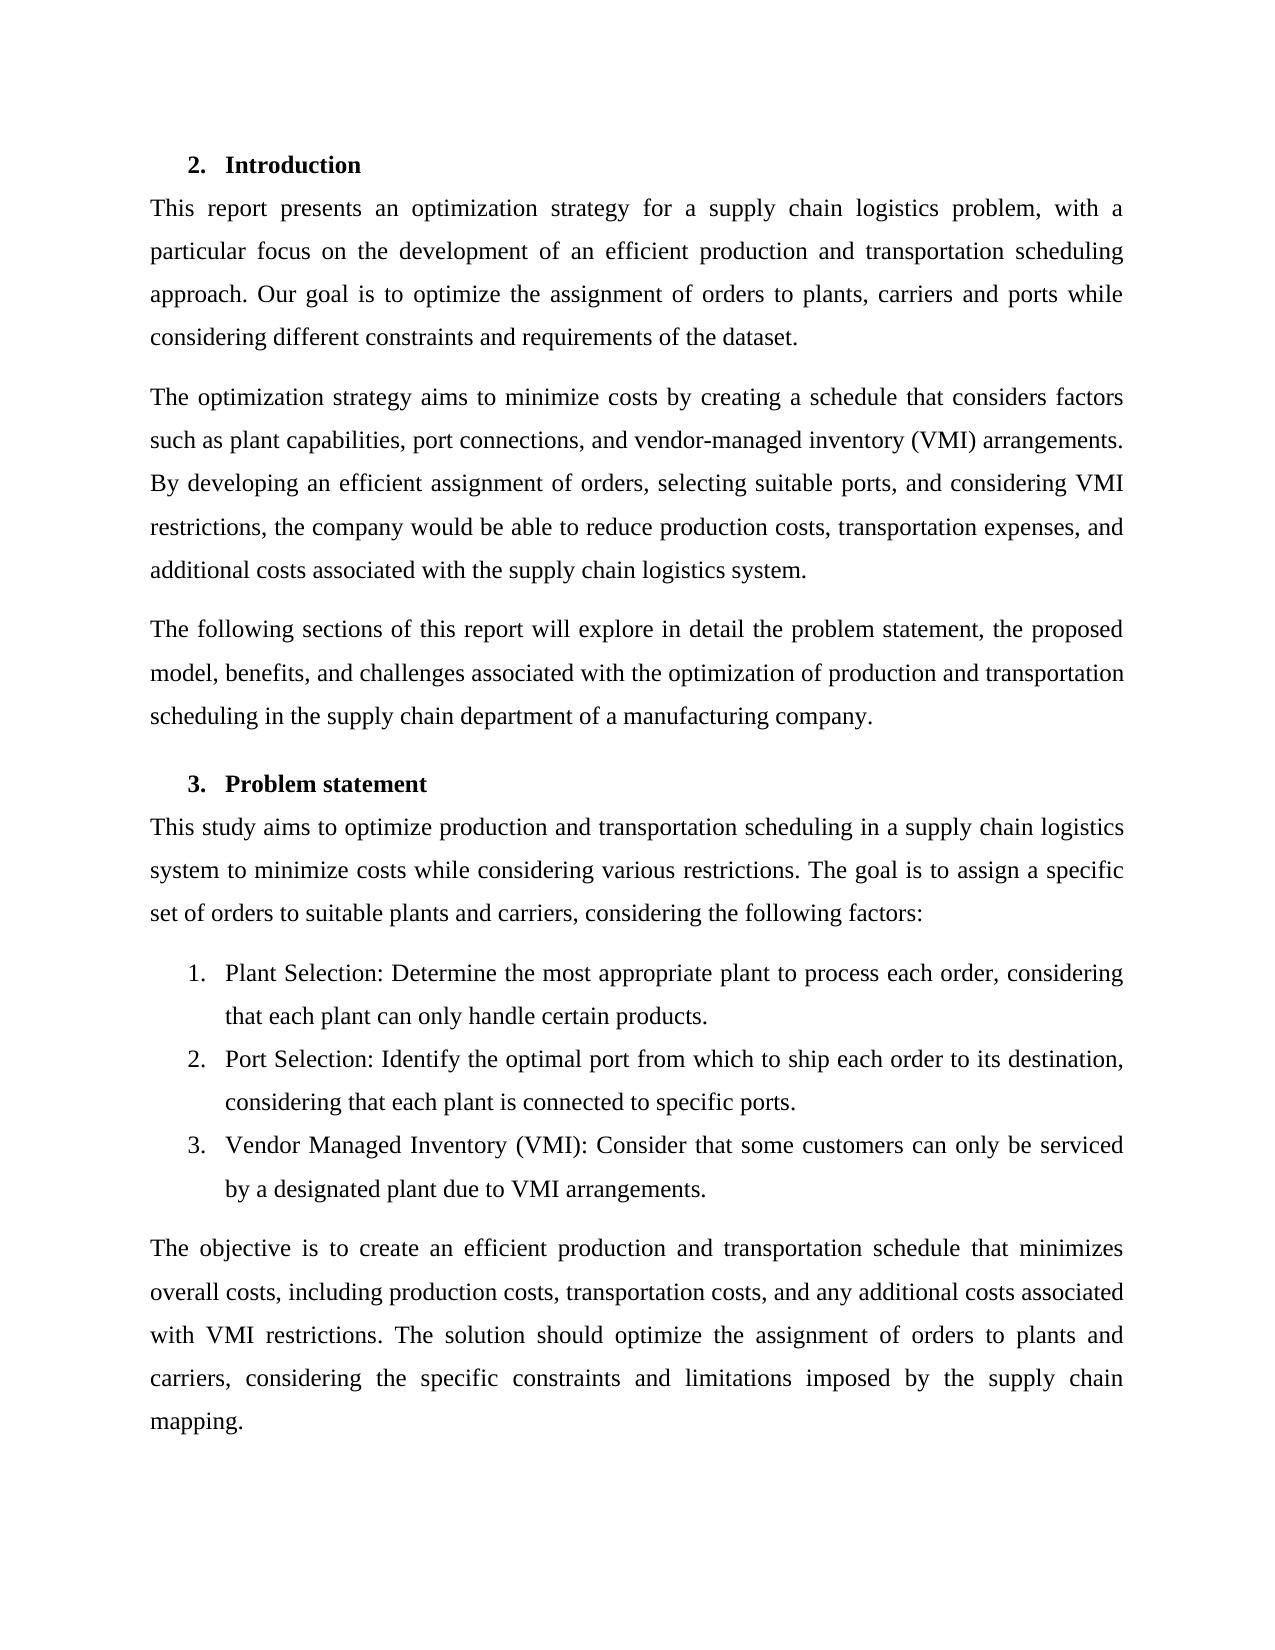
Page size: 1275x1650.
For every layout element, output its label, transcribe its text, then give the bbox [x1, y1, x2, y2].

list Port Selection: Identify the optimal port from which to ship each order to its destination, considering that each plant is connected to specific ports. [187, 1044, 1125, 1116]
text The following sections of this report will explore in detail the problem statement, the proposed model, benefits, and challenges associated with the optimization of production and transportation scheduling in the supply chain department of a manufacturing company. [150, 614, 1125, 729]
list Plant Selection: Determine the most appropriate plant to process each order, considering that each plant can only handle certain products. [187, 958, 1125, 1030]
text The objective is to create an efficient production and transportation schedule that minimizes overall costs, including production costs, transportation costs, and any additional costs associated with VMI restrictions. The solution should optimize the assignment of orders to plants and carriers, considering the specific constraints and limitations imposed by the supply chain mapping. [150, 1233, 1125, 1435]
subtitle Introduction [187, 150, 1125, 179]
subtitle Problem statement [187, 769, 1125, 798]
text This study aims to optimize production and transportation scheduling in a supply chain logistics system to minimize costs while considering various restrictions. The goal is to assign a specific set of orders to suitable plants and carriers, considering the following factors: [150, 812, 1125, 927]
text The optimization strategy aims to minimize costs by creating a schedule that considers factors such as plant capabilities, port connections, and vendor-managed inventory (VMI) arrangements. By developing an efficient assignment of orders, selecting suitable ports, and considering VMI restrictions, the company would be able to reduce production costs, transportation expenses, and additional costs associated with the supply chain logistics system. [150, 382, 1125, 583]
list Vendor Managed Inventory (VMI): Consider that some customers can only be serviced by a designated plant due to VMI arrangements. [187, 1131, 1125, 1202]
text This report presents an optimization strategy for a supply chain logistics problem, with a particular focus on the development of an efficient production and transportation scheduling approach. Our goal is to optimize the assignment of orders to plants, carriers and ports while considering different constraints and requirements of the dataset. [150, 193, 1125, 351]
